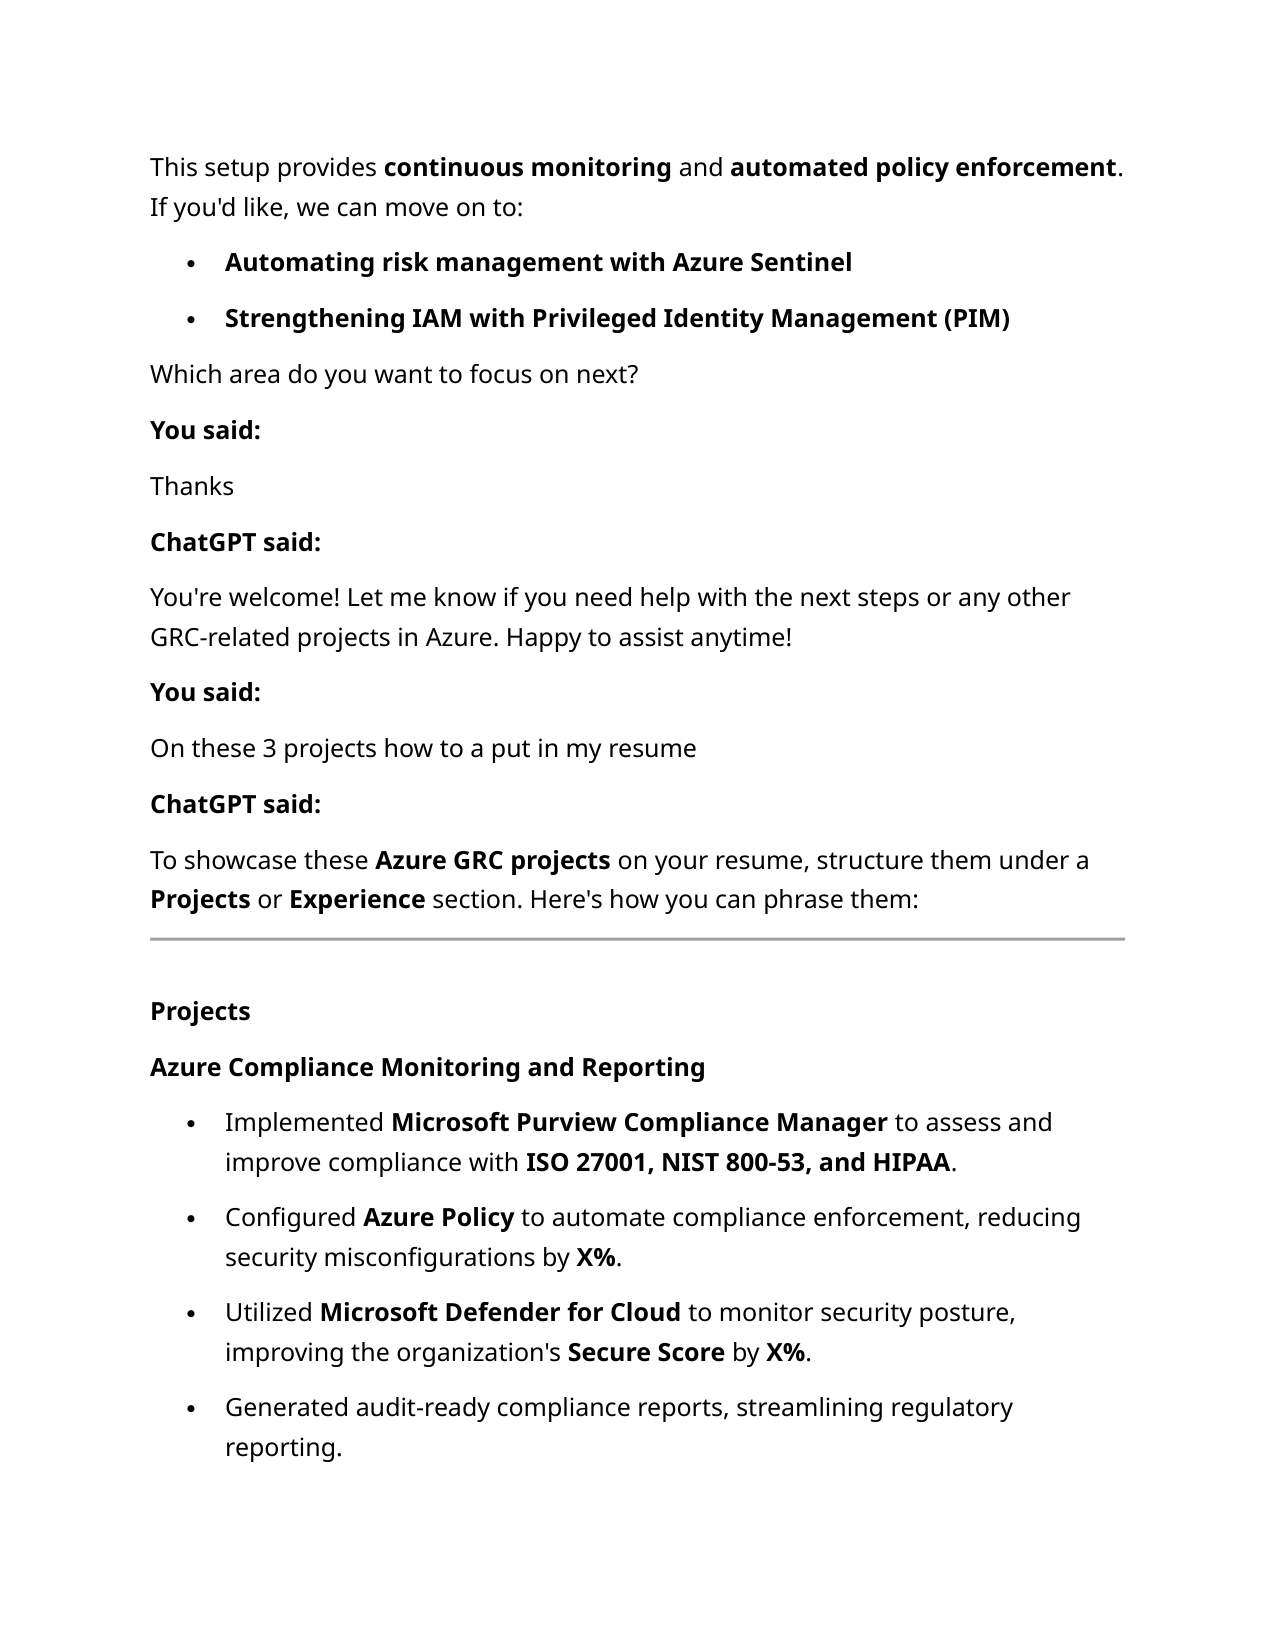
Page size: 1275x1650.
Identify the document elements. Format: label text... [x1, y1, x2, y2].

text Which area do you want to focus on next? [150, 357, 1125, 391]
list Generated audit-ready compliance reports, streamlining regulatory reporting. [187, 1390, 1125, 1463]
list Configured Azure Policy to automate compliance enforcement, reducing security misconfigurations by X%. [187, 1200, 1125, 1273]
text Azure Compliance Monitoring and Reporting [150, 1049, 1125, 1083]
text You're welcome! Let me know if you need help with the next steps or any other GRC-related projects in Azure. Happy to assist anytime! [150, 580, 1125, 653]
text ChatGPT said: [150, 524, 1125, 558]
text You said: [150, 675, 1125, 709]
list Automating risk management with Azure Sentinel [187, 245, 1125, 279]
text Thanks [150, 468, 1125, 502]
text To showcase these Azure GRC projects on your resume, structure them under a Projects or Experience section. Here's how you can phrase them: [150, 842, 1125, 916]
list Implemented Microsoft Purview Compliance Manager to assess and improve compliance with ISO 27001, NIST 800-53, and HIPAA. [187, 1105, 1125, 1178]
text Projects [150, 993, 1125, 1027]
text You said: [150, 412, 1125, 447]
list Strengthening IAM with Privileged Identity Management (PIM) [187, 301, 1125, 335]
list Utilized Microsoft Defender for Cloud to monitor security posture, improving the organization's Secure Score by X%. [187, 1295, 1125, 1368]
text On these 3 projects how to a put in my resume [150, 731, 1125, 765]
text This setup provides continuous monitoring and automated policy enforcement. If you'd like, we can move on to: [150, 150, 1125, 223]
text ChatGPT said: [150, 787, 1125, 821]
